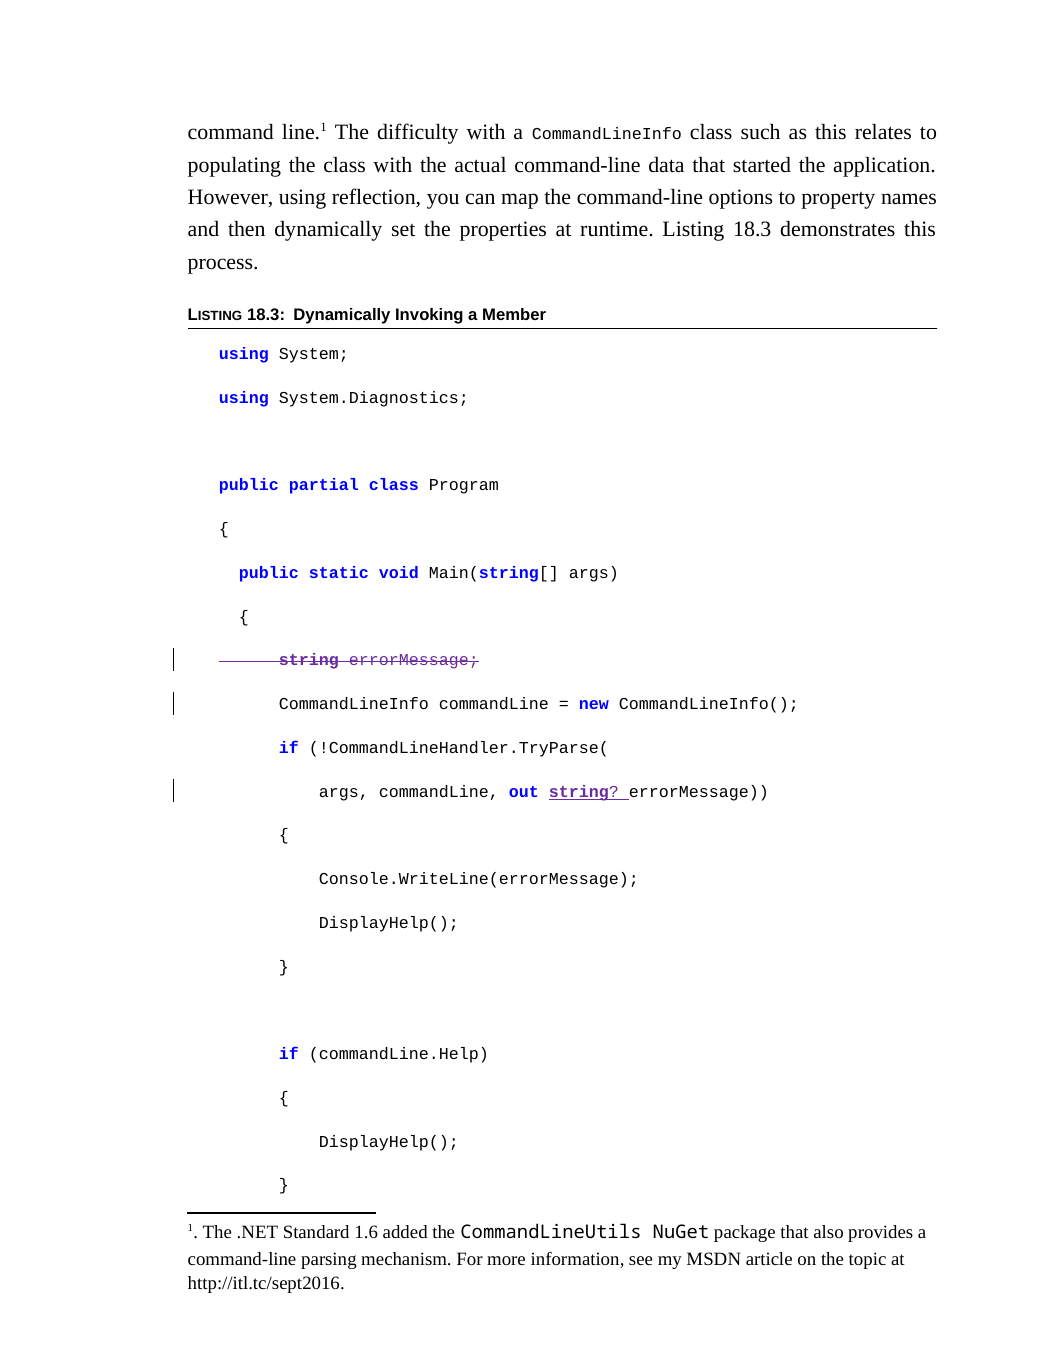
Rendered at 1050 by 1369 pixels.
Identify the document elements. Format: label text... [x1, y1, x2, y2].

text using System.Diagnostics; [219, 385, 937, 408]
text args, commandLine, out errorMessage)) [219, 779, 937, 802]
text CommandLineInfo commandLine = new CommandLineInfo(); [219, 692, 937, 714]
text public static void Main(string[] args) [219, 560, 937, 583]
text Listing 18.3: Dynamically Invoking a Member [187, 299, 937, 329]
text { [219, 517, 937, 539]
text if (!CommandLineHandler.TryParse( [219, 735, 937, 758]
text { [219, 1085, 937, 1108]
text using System; [219, 342, 937, 364]
text if (commandLine.Help) [219, 1042, 937, 1064]
text } [219, 1173, 937, 1196]
text { [219, 604, 937, 627]
text } [219, 954, 937, 977]
text { [219, 823, 937, 846]
text DisplayHelp(); [219, 1129, 937, 1152]
text DisplayHelp(); [219, 910, 937, 933]
text Console.WriteLine(errorMessage); [219, 867, 937, 889]
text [187, 112, 937, 274]
text public partial class Program [219, 473, 937, 496]
